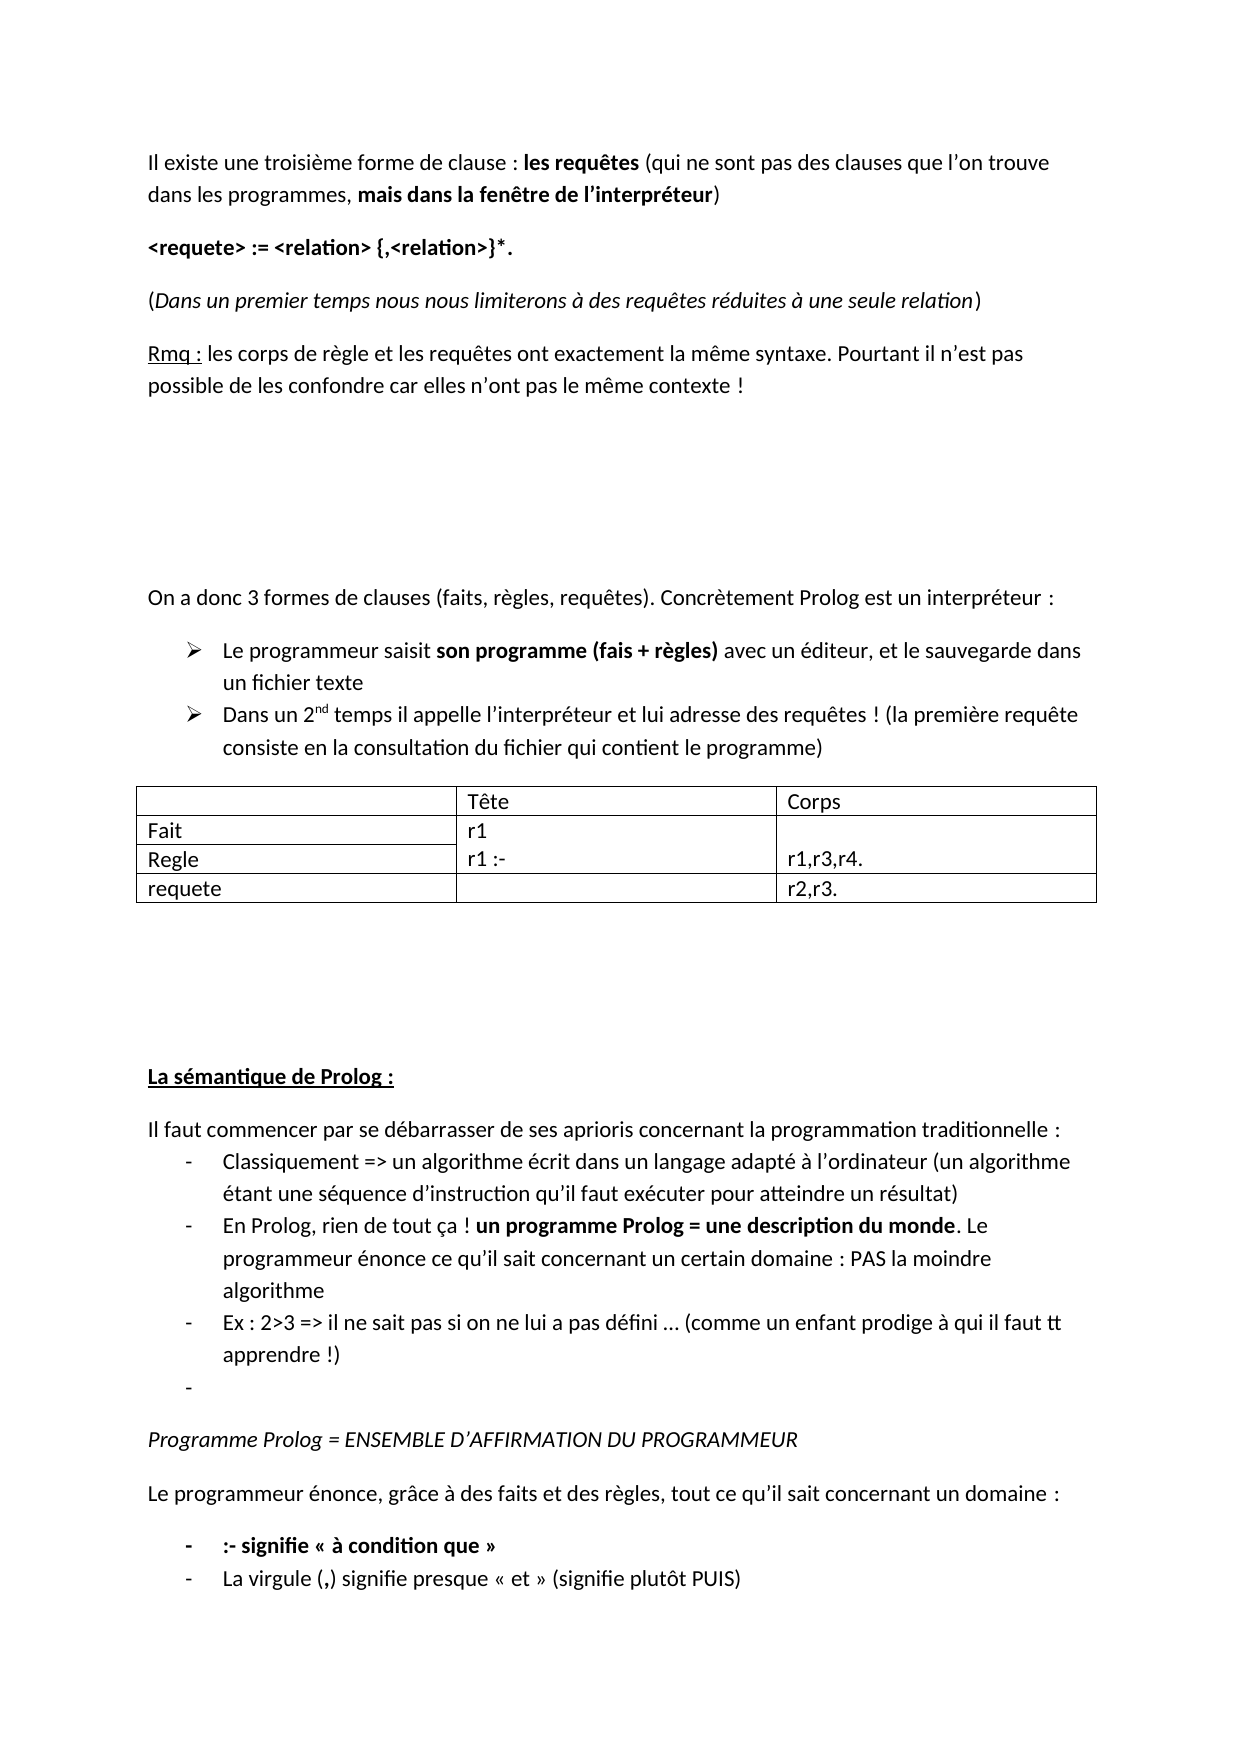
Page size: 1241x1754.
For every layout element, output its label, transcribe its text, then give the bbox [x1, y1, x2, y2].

text On a donc 3 formes de clauses (faits, règles, requêtes). Concrètement Prolog est un interpréteur : [148, 583, 1093, 611]
table_header Tête [457, 787, 776, 815]
table_header [137, 787, 456, 815]
text Il existe une troisième forme de clause : les requêtes (qui ne sont pas des clauses que l’on trouve dans les programmes, mais dans la fenêtre de l’interpréteur) [148, 148, 1093, 208]
table_cell [457, 874, 776, 902]
list Le programmeur saisit son programme (fais + règles) avec un éditeur, et le sauvegarde dans un fichier texte [185, 636, 1093, 696]
table_cell r1 r1 :- [457, 816, 776, 873]
table_header Corps [777, 787, 1096, 815]
table_cell Fait [137, 816, 456, 844]
text Programme Prolog = ENSEMBLE D’AFFIRMATION DU PROGRAMMEUR [148, 1426, 1093, 1454]
table_cell r1,r3,r4. [777, 816, 1096, 873]
table_cell r2,r3. [777, 874, 1096, 902]
list :- signifie « à condition que » [185, 1532, 1093, 1560]
text Le programmeur énonce, grâce à des faits et des règles, tout ce qu’il sait concernant un domaine : [148, 1479, 1093, 1507]
text <requete> := <relation> {,<relation>}*. [148, 233, 1093, 261]
list Dans un 2nd temps il appelle l’interpréteur et lui adresse des requêtes ! (la première requête consiste en la consultation du fichier qui contient le programme) [185, 701, 1093, 761]
list La virgule (,) signifie presque « et » (signifie plutôt PUIS) [185, 1564, 1093, 1592]
table_cell requete [137, 874, 456, 902]
list Classiquement => un algorithme écrit dans un langage adapté à l’ordinateur (un algorithme étant une séquence d’instruction qu’il faut exécuter pour atteindre un résultat) [185, 1147, 1093, 1207]
table_cell Regle [137, 845, 456, 873]
text La sémantique de Prolog : [148, 1062, 1093, 1090]
list Ex : 2>3 => il ne sait pas si on ne lui a pas défini … (comme un enfant prodige à qui il faut tt apprendre !) [185, 1308, 1093, 1368]
list En Prolog, rien de tout ça ! un programme Prolog = une description du monde. Le programmeur énonce ce qu’il sait concernant un certain domaine : PAS la moindre algorithme [185, 1212, 1093, 1304]
text Il faut commencer par se débarrasser de ses aprioris concernant la programmation traditionnelle : [148, 1115, 1093, 1143]
text (Dans un premier temps nous nous limiterons à des requêtes réduites à une seule relation) [148, 286, 1093, 314]
text Rmq : les corps de règle et les requêtes ont exactement la même syntaxe. Pourtant il n’est pas possible de les confondre car elles n’ont pas le même contexte ! [148, 339, 1093, 399]
